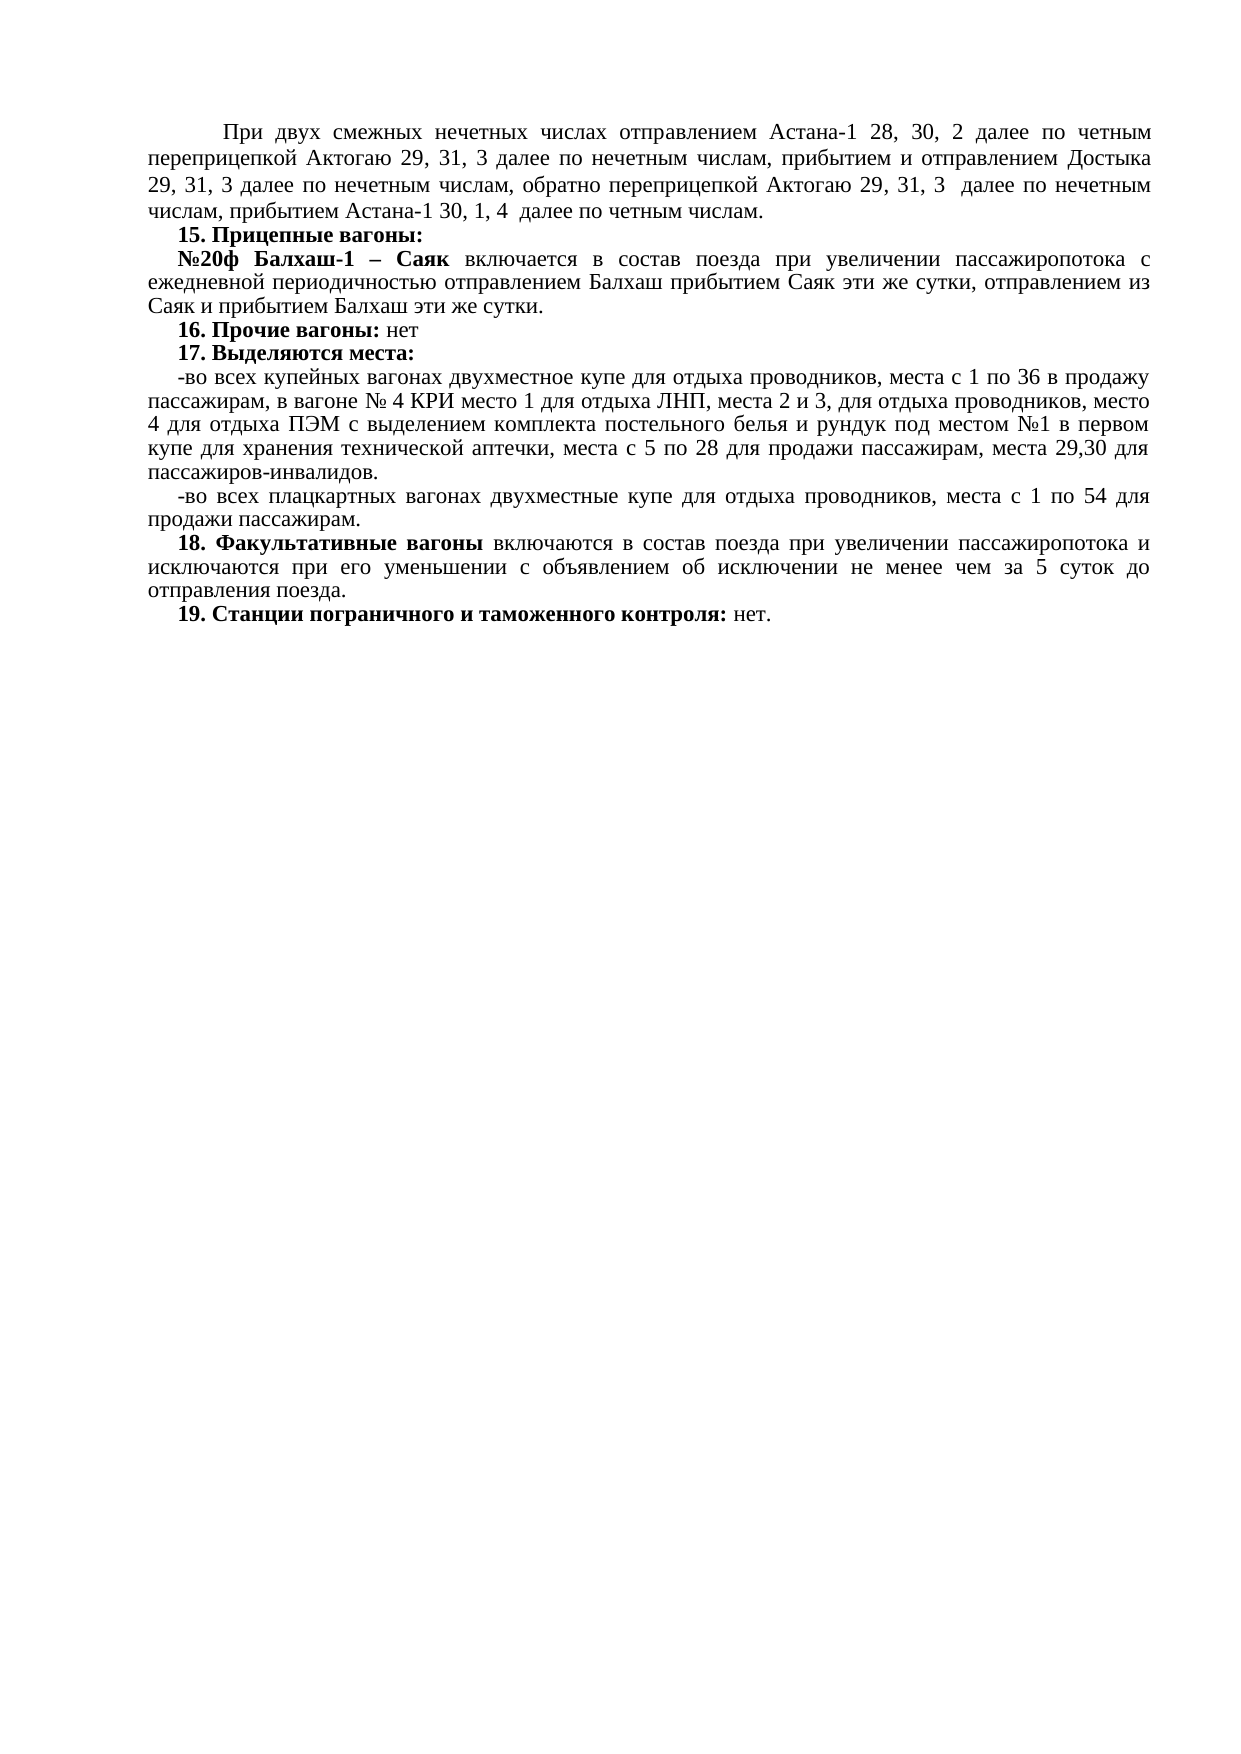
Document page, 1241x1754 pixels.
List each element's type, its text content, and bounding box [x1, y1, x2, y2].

text 19. Станции пограничного и таможенного контроля: нет. [148, 603, 1152, 626]
text 15. Прицепные вагоны: [148, 223, 1152, 247]
text -во всех купейных вагонах двухместное купе для отдыха проводников, места с 1 по 36 в продажу пассажирам, в вагоне № 4 КРИ место 1 для отдыха ЛНП, места 2 и 3, для отдыха проводников, место 4 для отдыха ПЭМ с выделением комплекта постельного белья и рундук под местом №1 в первом купе для хранения технической аптечки, места с 5 по 28 для продажи пассажирам, места 29,30 для пассажиров-инвалидов. [148, 366, 1152, 484]
text 16. Прочие вагоны: нет [148, 318, 1152, 342]
text -во всех плацкартных вагонах двухместные купе для отдыха проводников, места с 1 по 54 для продажи пассажирам. [148, 484, 1152, 532]
text 17. Выделяются места: [148, 342, 1152, 366]
text 18. Факультативные вагоны включаются в состав поезда при увеличении пассажиропотока и исключаются при его уменьшении с объявлением об исключении не менее чем за 5 суток до отправления поезда. [148, 532, 1152, 603]
text При двух смежных нечетных числах отправлением Астана-1 28, 30, 2 далее по четным переприцепкой Актогаю 29, 31, 3 далее по нечетным числам, прибытием и отправлением Достыка 29, 31, 3 далее по нечетным числам, обратно переприцепкой Актогаю 29, 31, 3 далее по нечетным числам, прибытием Астана-1 30, 1, 4 далее по четным числам. [148, 118, 1152, 223]
text №20ф Балхаш-1 – Саяк включается в состав поезда при увеличении пассажиропотока с ежедневной периодичностью отправлением Балхаш прибытием Саяк эти же сутки, отправлением из Саяк и прибытием Балхаш эти же сутки. [148, 247, 1152, 318]
